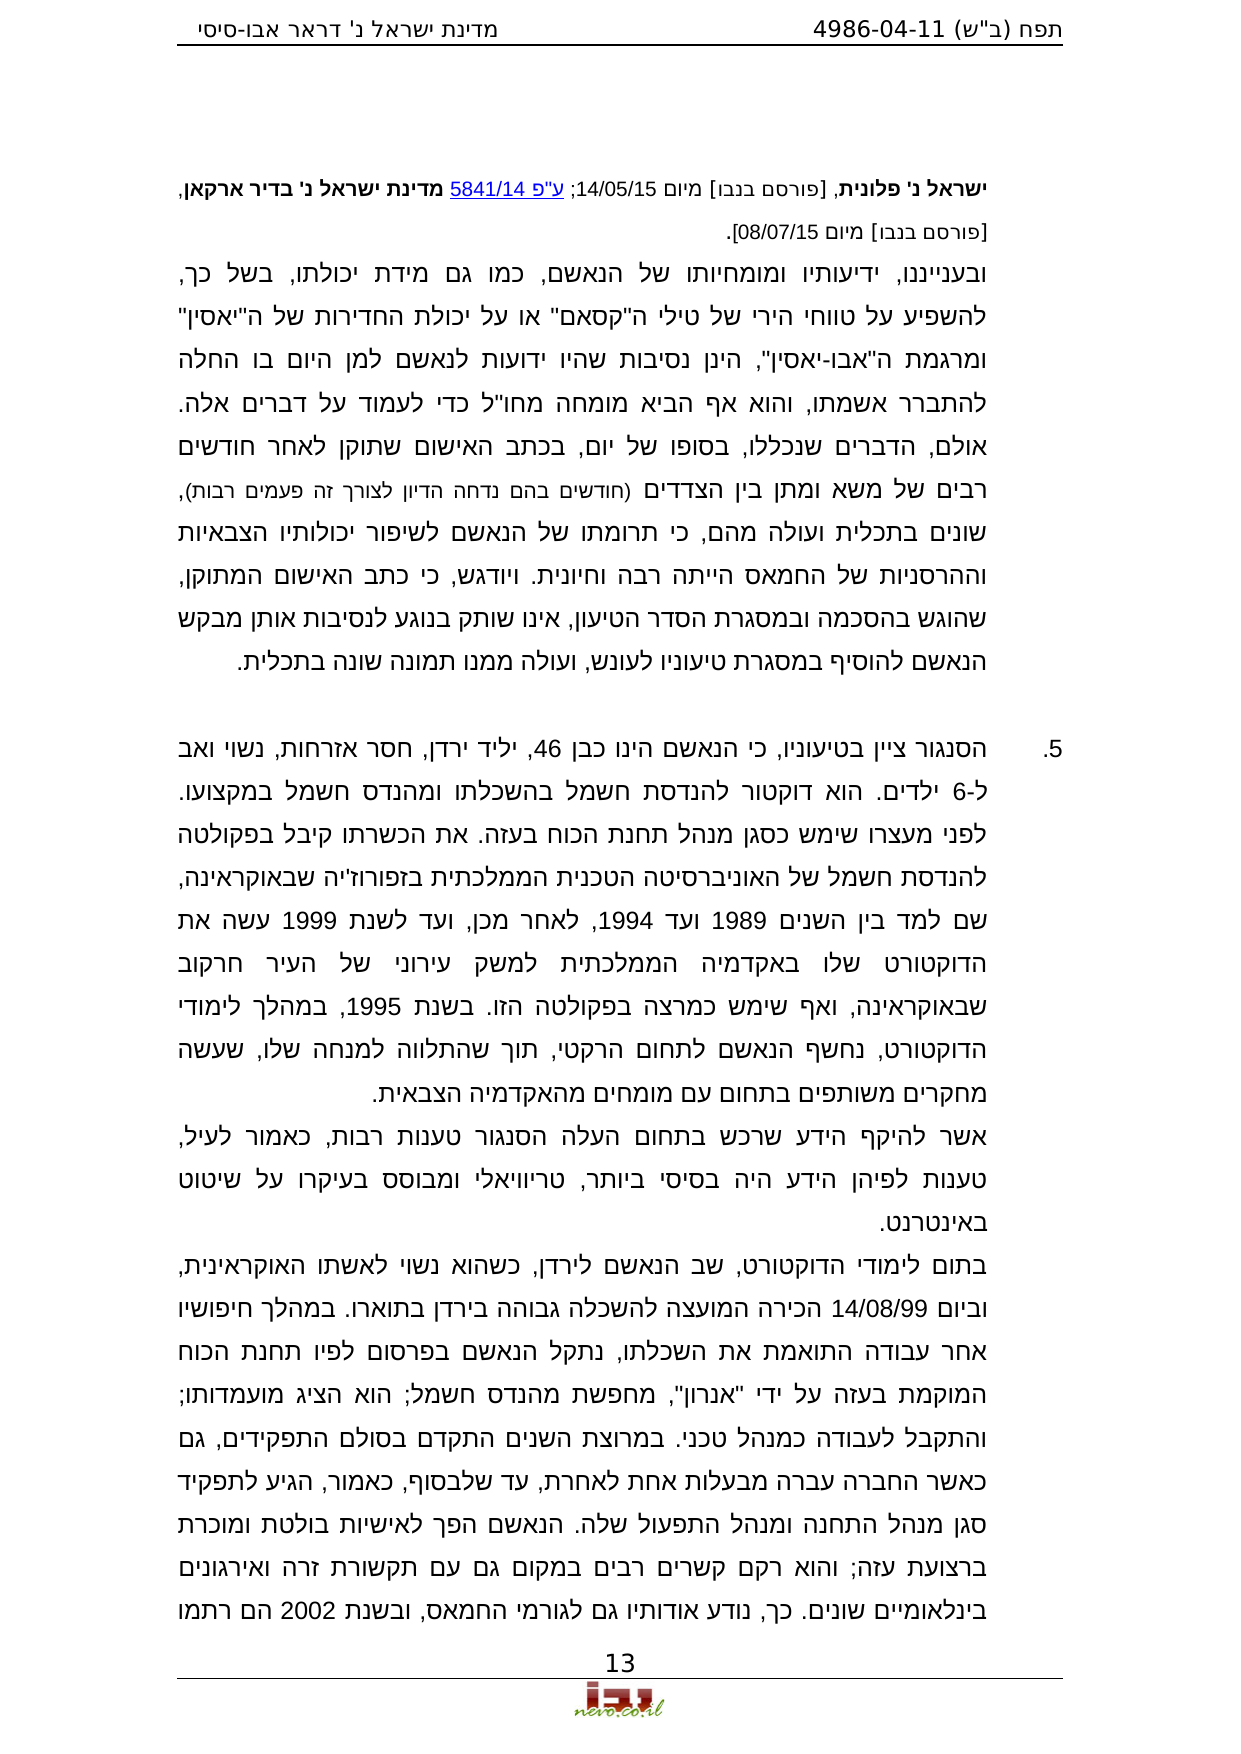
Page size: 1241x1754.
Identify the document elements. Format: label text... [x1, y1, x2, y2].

text ובענייננו, ידיעותיו ומומחיותו של הנאשם, כמו גם מידת יכולתו, בשל כך, להשפיע על טווחי הירי של טילי ה"קסאם" או על יכולת החדירות של ה"יאסין" ומרגמת ה"אבו-יאסין", הינן נסיבות שהיו ידועות לנאשם למן היום בו החלה להתברר אשמתו, והוא אף הביא מומחה מחו"ל כדי לעמוד על דברים אלה. אולם, הדברים שנכללו, בסופו של יום, בכתב האישום שתוקן לאחר חודשים רבים של משא ומתן בין הצדדים (חודשים בהם נדחה הדיון לצורך זה פעמים רבות), שונים בתכלית ועולה מהם, כי תרומתו של הנאשם לשיפור יכולותיו הצבאיות וההרסניות של החמאס הייתה רבה וחיונית. ויודגש, כי כתב האישום המתוקן, שהוגש בהסכמה ובמסגרת הסדר הטיעון, אינו שותק בנוגע לנסיבות אותן מבקש הנאשם להוסיף במסגרת טיעוניו לעונש, ועולה ממנו תמונה שונה בתכלית. [177, 259, 988, 676]
text אשר להיקף הידע שרכש בתחום העלה הסנגור טענות רבות, כאמור לעיל, טענות לפיהן הידע היה בסיסי ביותר, טריוויאלי ומבוסס בעיקרו על שיטוט באינטרנט. [177, 1122, 988, 1237]
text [177, 1251, 1063, 1625]
picture [574, 1681, 666, 1718]
text 5. הסנגור ציין בטיעוניו, כי הנאשם הינו כבן 46, יליד ירדן, חסר אזרחות, נשוי ואב ל-6 ילדים. הוא דוקטור להנדסת חשמל בהשכלתו ומהנדס חשמל במקצועו. לפני מעצרו שימש כסגן מנהל תחנת הכוח בעזה. את הכשרתו קיבל בפקולטה להנדסת חשמל של האוניברסיטה הטכנית הממלכתית בזפורוז'יה שבאוקראינה, שם למד בין השנים 1989 ועד 1994, לאחר מכן, ועד לשנת 1999 עשה את הדוקטורט שלו באקדמיה הממלכתית למשק עירוני של העיר חרקוב שבאוקראינה, ואף שימש כמרצה בפקולטה הזו. בשנת 1995, במהלך לימודי הדוקטורט, נחשף הנאשם לתחום הרקטי, תוך שהתלווה למנחה שלו, שעשה מחקרים משותפים בתחום עם מומחים מהאקדמיה הצבאית. [177, 733, 1063, 1107]
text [177, 177, 988, 245]
